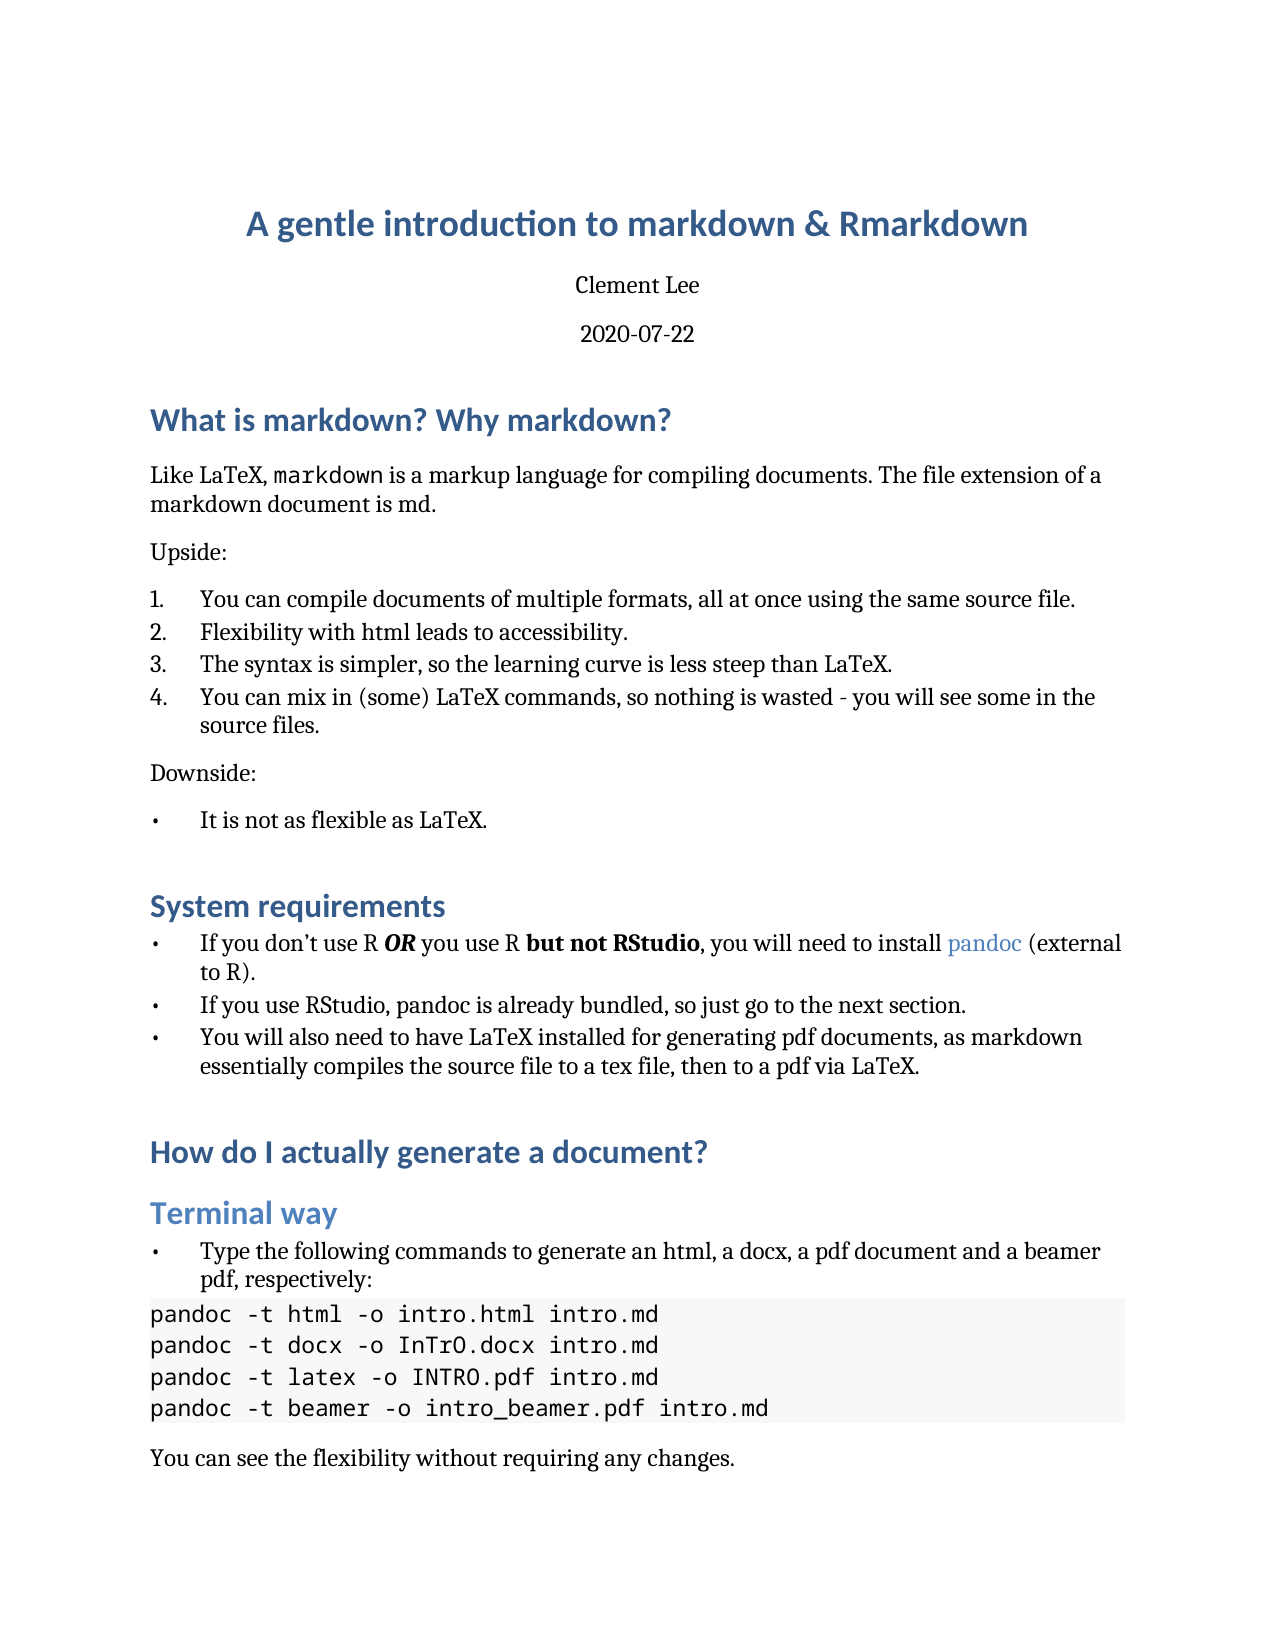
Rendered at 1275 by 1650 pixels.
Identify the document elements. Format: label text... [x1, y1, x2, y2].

list Type the following commands to generate an html, a docx, a pdf document and a beamer pdf, respectively: [150, 1237, 1125, 1294]
subtitle System requirements [150, 885, 1125, 926]
text You can see the flexibility without requiring any changes. [150, 1444, 1125, 1472]
text Downside: [150, 759, 1125, 787]
text Clement Lee [150, 271, 1125, 299]
title A gentle introduction to markdown & Rmarkdown [150, 200, 1125, 246]
subtitle What is markdown? Why markdown? [150, 399, 1125, 440]
list Flexibility with html leads to accessibility. [150, 617, 1125, 646]
list You will also need to have LaTeX installed for generating pdf documents, as markdown essentially compiles the source file to a tex file, then to a pdf via LaTeX. [150, 1023, 1125, 1081]
list The syntax is simpler, so the learning curve is less steep than LaTeX. [150, 650, 1125, 679]
list If you don’t use R OR you use R but not RStudio, you will need to install pandoc (external to R). [150, 929, 1125, 987]
list You can mix in (some) LaTeX commands, so nothing is wasted - you will see some in the source files. [150, 682, 1125, 740]
subtitle How do I actually generate a document? [150, 1131, 1125, 1171]
list If you use RStudio, pandoc is already bundled, so just go to the next section. [150, 991, 1125, 1019]
text Like LaTeX, markdown is a markup language for compiling documents. The file extension of a markdown document is md. [150, 459, 1125, 519]
list It is not as flexible as LaTeX. [150, 806, 1125, 835]
text 2020-07-22 [150, 320, 1125, 349]
text pandoc -t html -o intro.html intro.md pandoc -t docx -o InTrO.docx intro.md pandoc -t latex -o INTRO.pdf intro.md pandoc -t beamer -o intro_beamer.pdf intro.md [659, 1298, 1125, 1423]
text Upside: [150, 537, 1125, 566]
list You can compile documents of multiple formats, all at once using the same source file. [150, 585, 1125, 614]
subtitle Terminal way [150, 1192, 1125, 1233]
